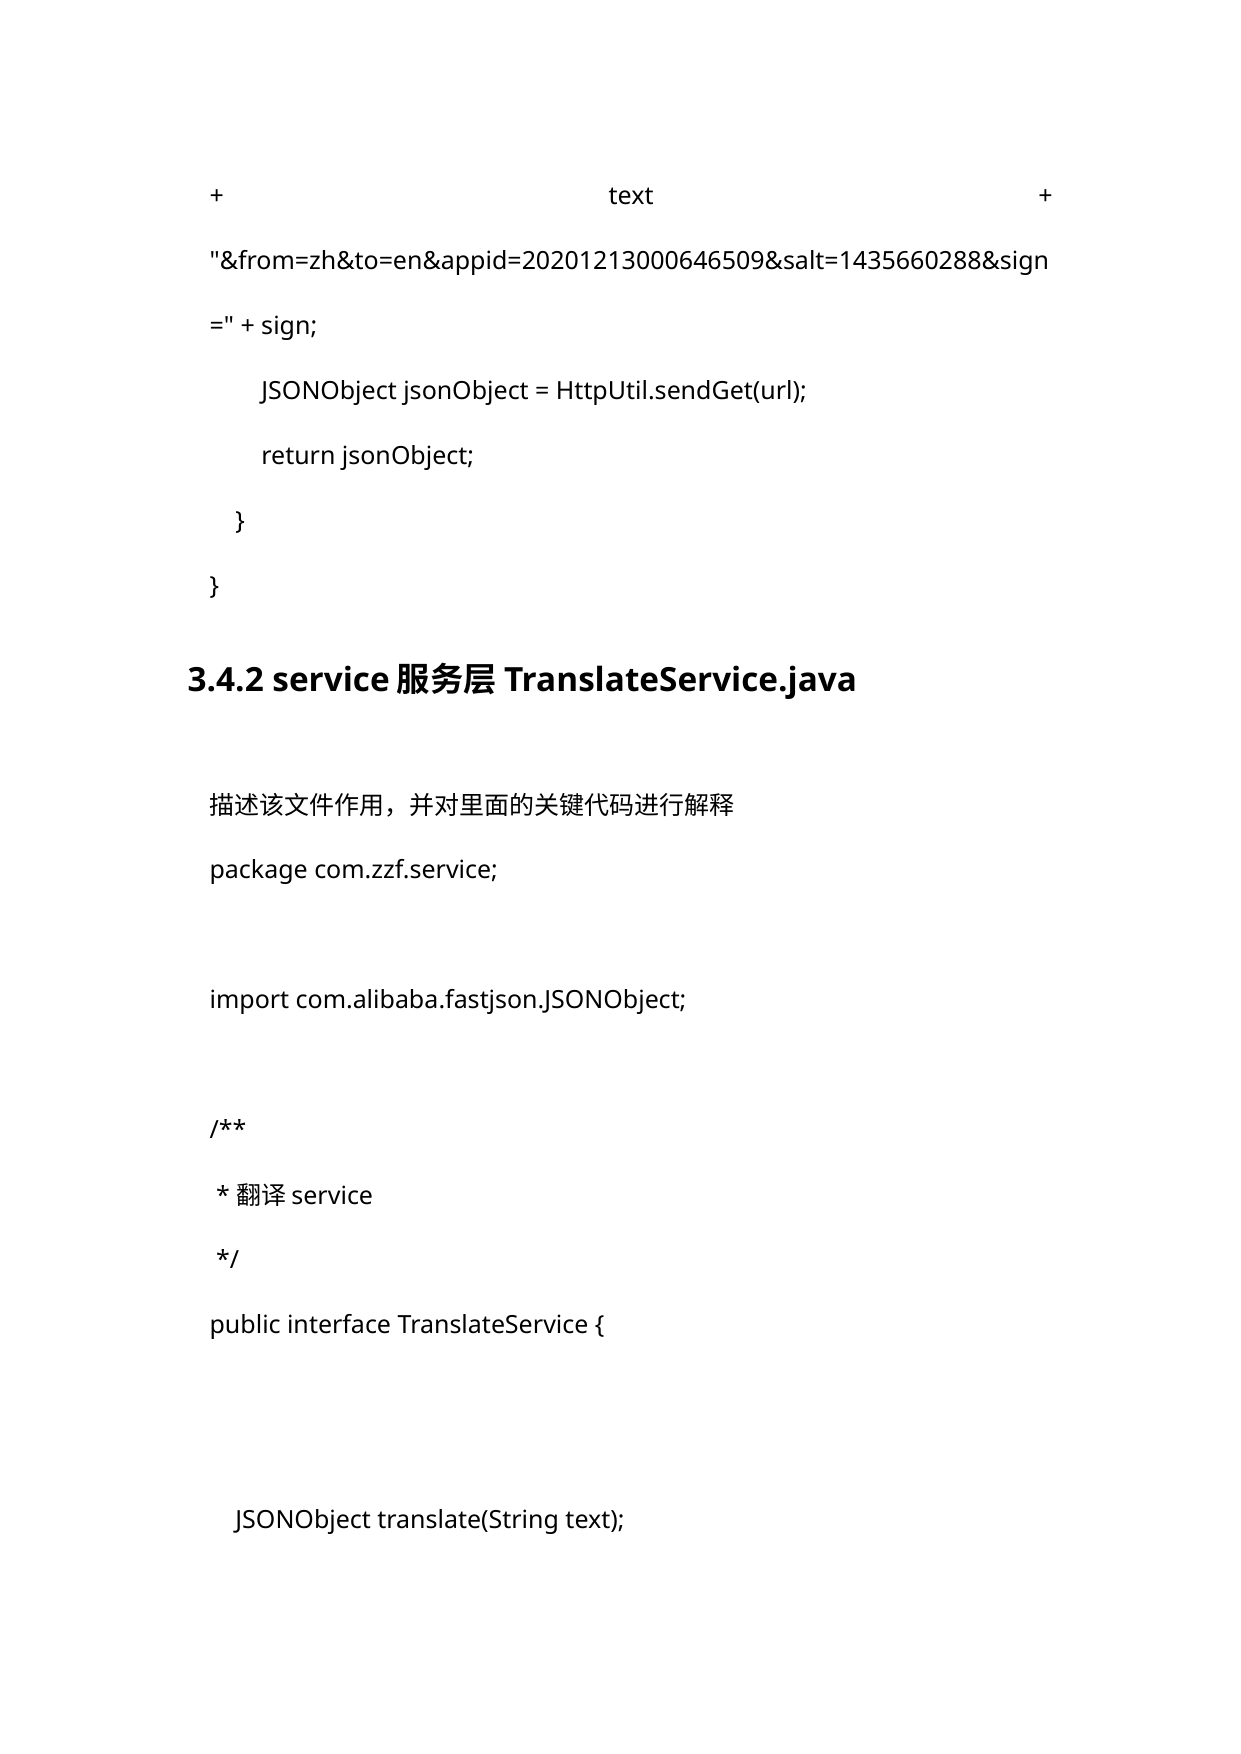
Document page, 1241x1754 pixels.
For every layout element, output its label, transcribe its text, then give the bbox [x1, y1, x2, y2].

text 描述该文件作用，并对里面的关键代码进行解释 [209, 771, 1053, 836]
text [209, 162, 1053, 357]
text JSONObject translate(String text); [209, 1486, 1053, 1551]
text } [209, 487, 1053, 552]
text } [209, 552, 1053, 617]
text return jsonObject; [209, 422, 1053, 487]
subtitle 3.4.2 service服务层 TranslateService.java [187, 644, 1053, 709]
text import com.alibaba.fastjson.JSONObject; [209, 966, 1053, 1031]
text /** [209, 1096, 1053, 1161]
text */ [209, 1226, 1053, 1291]
text JSONObject jsonObject = HttpUtil.sendGet(url); [209, 357, 1053, 422]
text public interface TranslateService { [209, 1291, 1053, 1356]
text * 翻译service [209, 1161, 1053, 1226]
text package com.zzf.service; [209, 836, 1053, 901]
